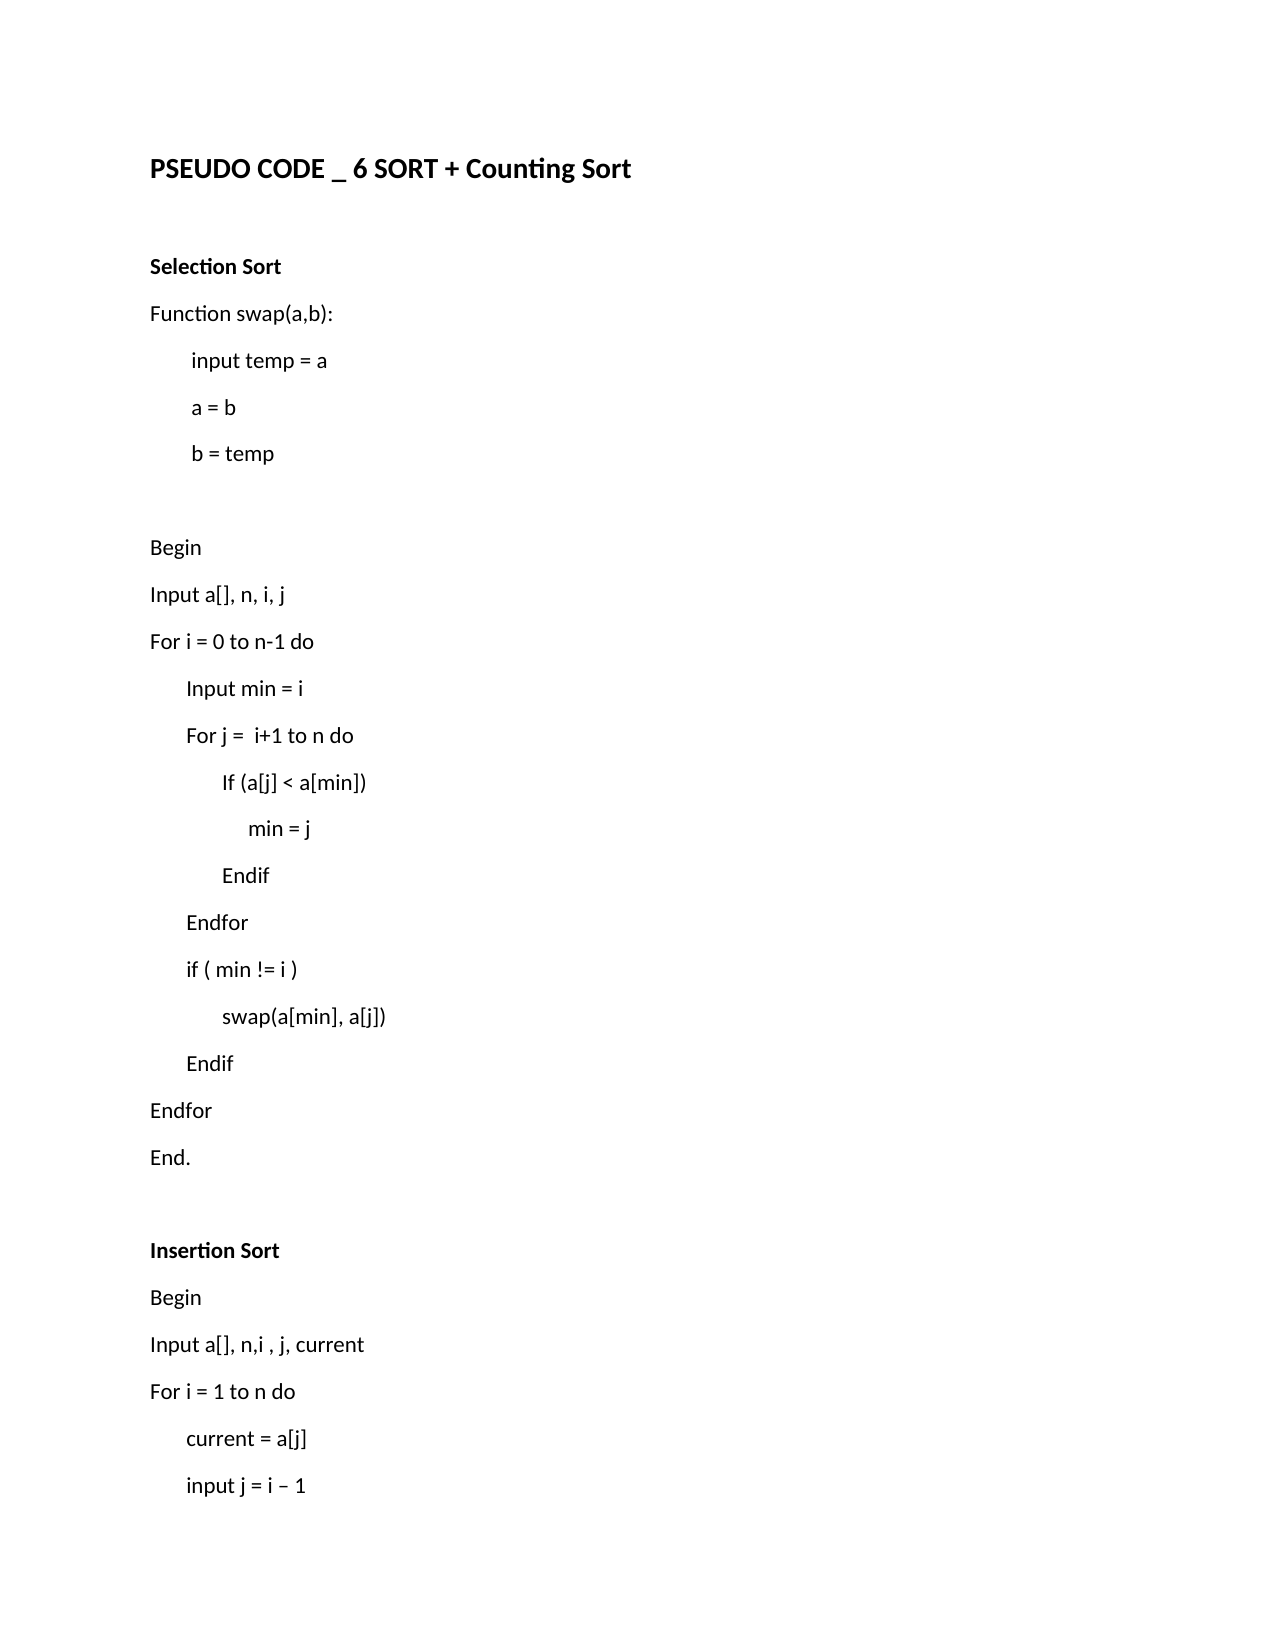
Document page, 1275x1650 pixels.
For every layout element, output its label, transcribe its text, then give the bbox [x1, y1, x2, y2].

text current = a[j] [150, 1424, 1125, 1452]
text Endfor [150, 1096, 1125, 1124]
text min = j [150, 814, 1125, 842]
text PSEUDO CODE _ 6 SORT + Counting Sort [150, 150, 1125, 186]
text If (a[j] < a[min]) [150, 768, 1125, 796]
text Endif [150, 861, 1125, 889]
text swap(a[min], a[j]) [150, 1002, 1125, 1030]
text For i = 0 to n-1 do [150, 627, 1125, 655]
text Input a[], n,i , j, current [150, 1330, 1125, 1358]
text input temp = a [150, 346, 1125, 374]
text For j = i+1 to n do [150, 721, 1125, 749]
text Input min = i [150, 674, 1125, 702]
text End. [150, 1143, 1125, 1171]
text For i = 1 to n do [150, 1377, 1125, 1405]
text Selection Sort [150, 252, 1125, 280]
text if ( min != i ) [150, 955, 1125, 983]
text input j = i – 1 [150, 1471, 1125, 1499]
text a = b [150, 393, 1125, 421]
text Begin [150, 533, 1125, 561]
text Input a[], n, i, j [150, 580, 1125, 608]
text b = temp [150, 439, 1125, 467]
text Endfor [150, 908, 1125, 936]
text Insertion Sort [150, 1236, 1125, 1264]
text Endif [150, 1049, 1125, 1077]
text Begin [150, 1283, 1125, 1311]
text Function swap(a,b): [150, 299, 1125, 327]
